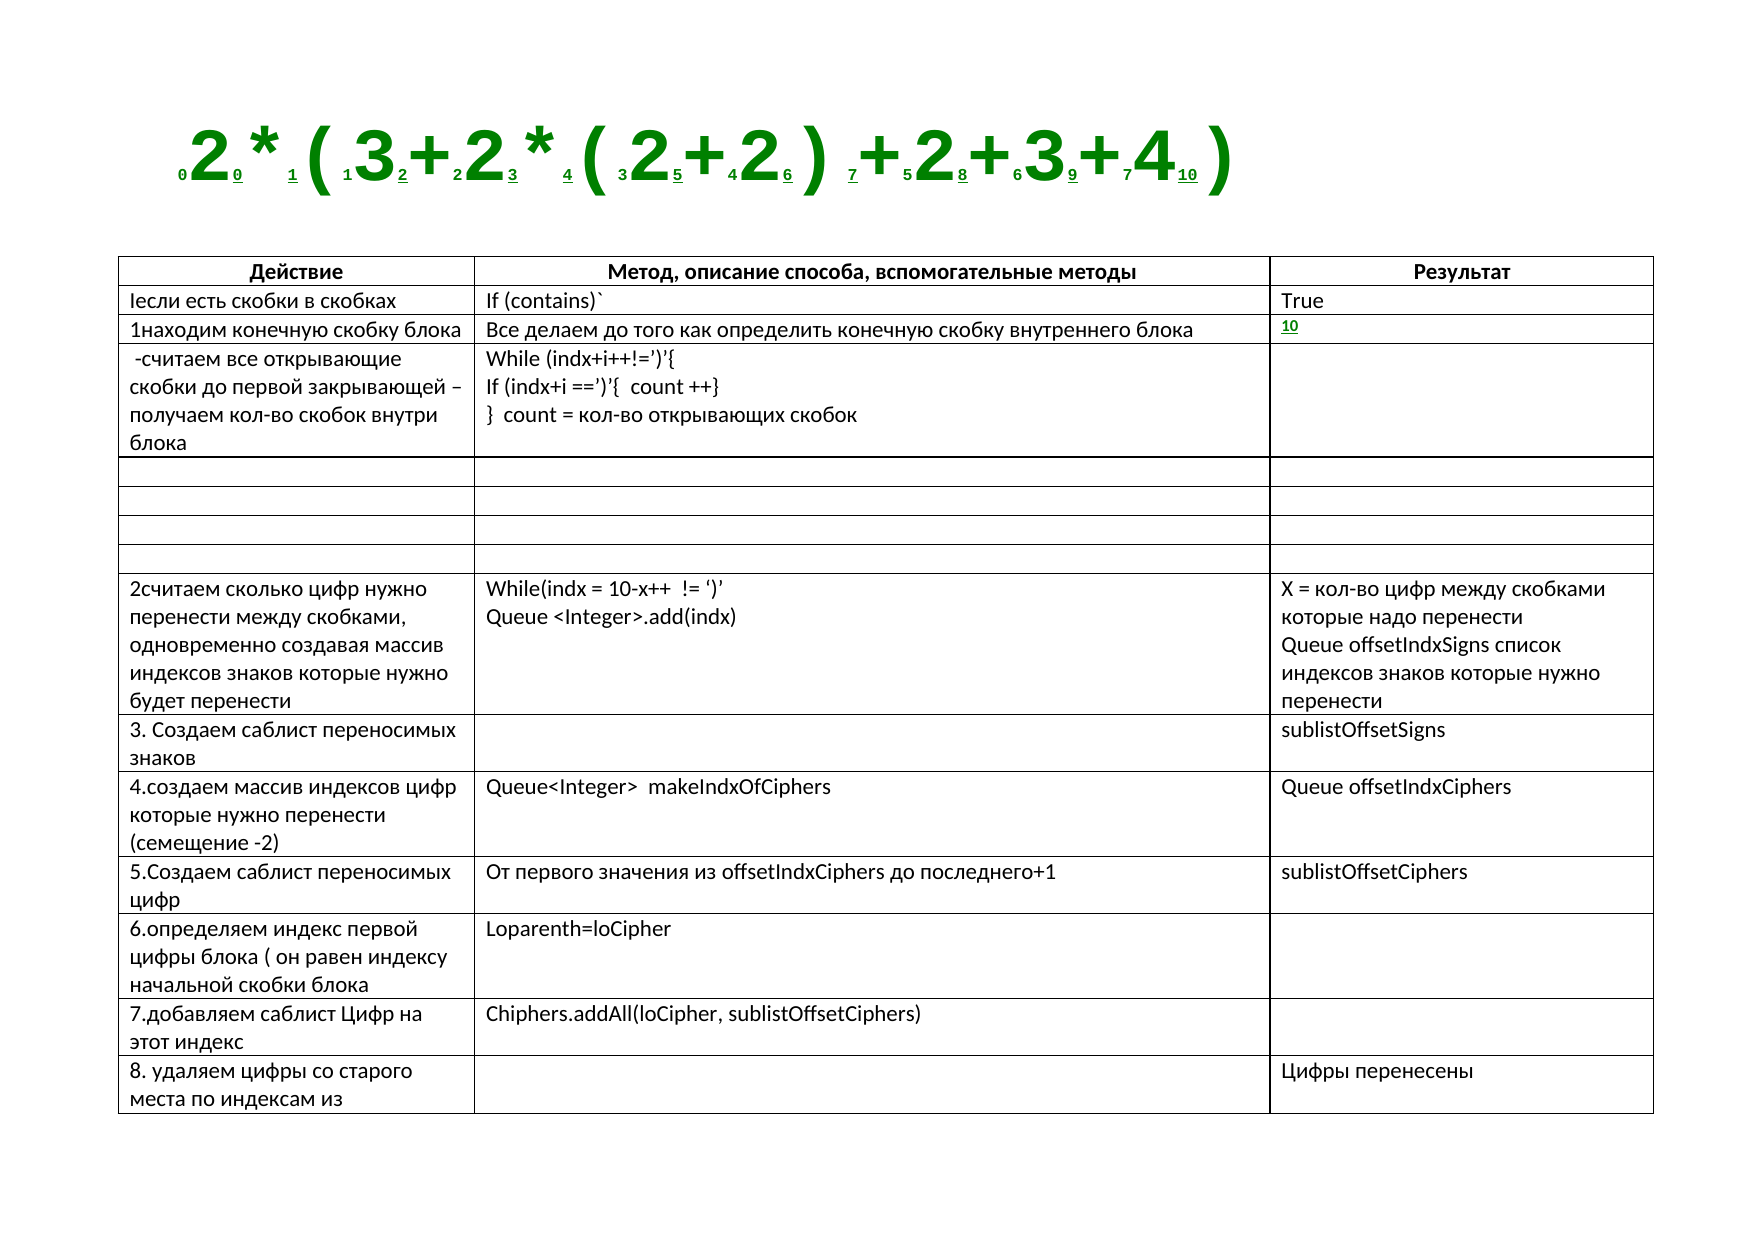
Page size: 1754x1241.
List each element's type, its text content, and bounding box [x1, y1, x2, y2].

table_cell Все делаем до того как определить конечную скобку внутреннего блока [475, 315, 1269, 343]
table_cell [119, 487, 474, 514]
table_header Действие [119, 257, 474, 285]
table_cell 4.создаем массив индексов цифр которые нужно перенести (семещение -2) [119, 772, 474, 856]
table_cell [475, 458, 1269, 486]
table_cell 1находим конечную скобку блока [119, 315, 474, 343]
text 020*1(132+223*4(325+426) 7+528+639+7410) [177, 118, 1665, 203]
table_cell [475, 715, 1269, 771]
table_cell 10 [1271, 315, 1653, 343]
table_cell Chiphers.addAll(loCipher, sublistOffsetCiphers) [475, 999, 1269, 1055]
table_cell 3. Создаем саблист переносимых знаков [119, 715, 474, 771]
table_cell [475, 545, 1269, 573]
table_cell [1271, 344, 1653, 456]
table_cell True [1271, 286, 1653, 314]
table_cell [475, 487, 1269, 514]
table_header Результат [1271, 257, 1653, 285]
table_cell [1271, 458, 1653, 486]
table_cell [119, 1056, 474, 1112]
table_cell If (contains)` [475, 286, 1269, 314]
table_cell 2считаем сколько цифр нужно перенести между скобками, одновременно создавая массив индексов знаков которые нужно будет перенести [119, 574, 474, 714]
table_cell sublistOffsetCiphers [1271, 857, 1653, 913]
table_cell 7.добавляем саблист Цифр на этот индекс [119, 999, 474, 1055]
table_cell [1271, 914, 1653, 998]
table_cell Loparenth=loCipher [475, 914, 1269, 998]
table_cell 6.определяем индекс первой цифры блока ( он равен индексу начальной скобки блока [119, 914, 474, 998]
table_cell [119, 545, 474, 573]
table_cell While (indx+i++!=’)’{ If (indx+i ==’)’{ count ++} } count = кол-во открывающих скобок [475, 344, 1269, 456]
table_cell X = кол-во цифр между скобками которые надо перенести Queue offsetIndxSigns список индексов знаков которые нужно перенести [1271, 574, 1653, 714]
table_cell While(indx = 10-x++ != ‘)’ Queue <Integer>.add(indx) [475, 574, 1269, 714]
table_cell [1271, 487, 1653, 514]
table_cell От первого значения из offsetIndxCiphers до последнего+1 [475, 857, 1269, 913]
table_cell [1271, 516, 1653, 544]
table_header Метод, описание способа, вспомогательные методы [475, 257, 1269, 285]
table_cell [475, 1056, 1269, 1112]
table_cell [475, 516, 1269, 544]
table_cell 5.Создаем саблист переносимых цифр [119, 857, 474, 913]
table_cell Ιесли есть скобки в скобках [119, 286, 474, 314]
table_cell [1271, 545, 1653, 573]
table_cell [119, 458, 474, 486]
table_cell Queue offsetIndxCiphers [1271, 772, 1653, 856]
table_cell Queue<Integer> makeIndxOfCiphers [475, 772, 1269, 856]
table_cell [1271, 999, 1653, 1055]
table_cell Цифры перенесены [1271, 1056, 1653, 1112]
table_cell [119, 516, 474, 544]
table_cell sublistOffsetSigns [1271, 715, 1653, 771]
table_cell -считаем все открывающие скобки до первой закрывающей – получаем кол-во скобок внутри блока [119, 344, 474, 456]
